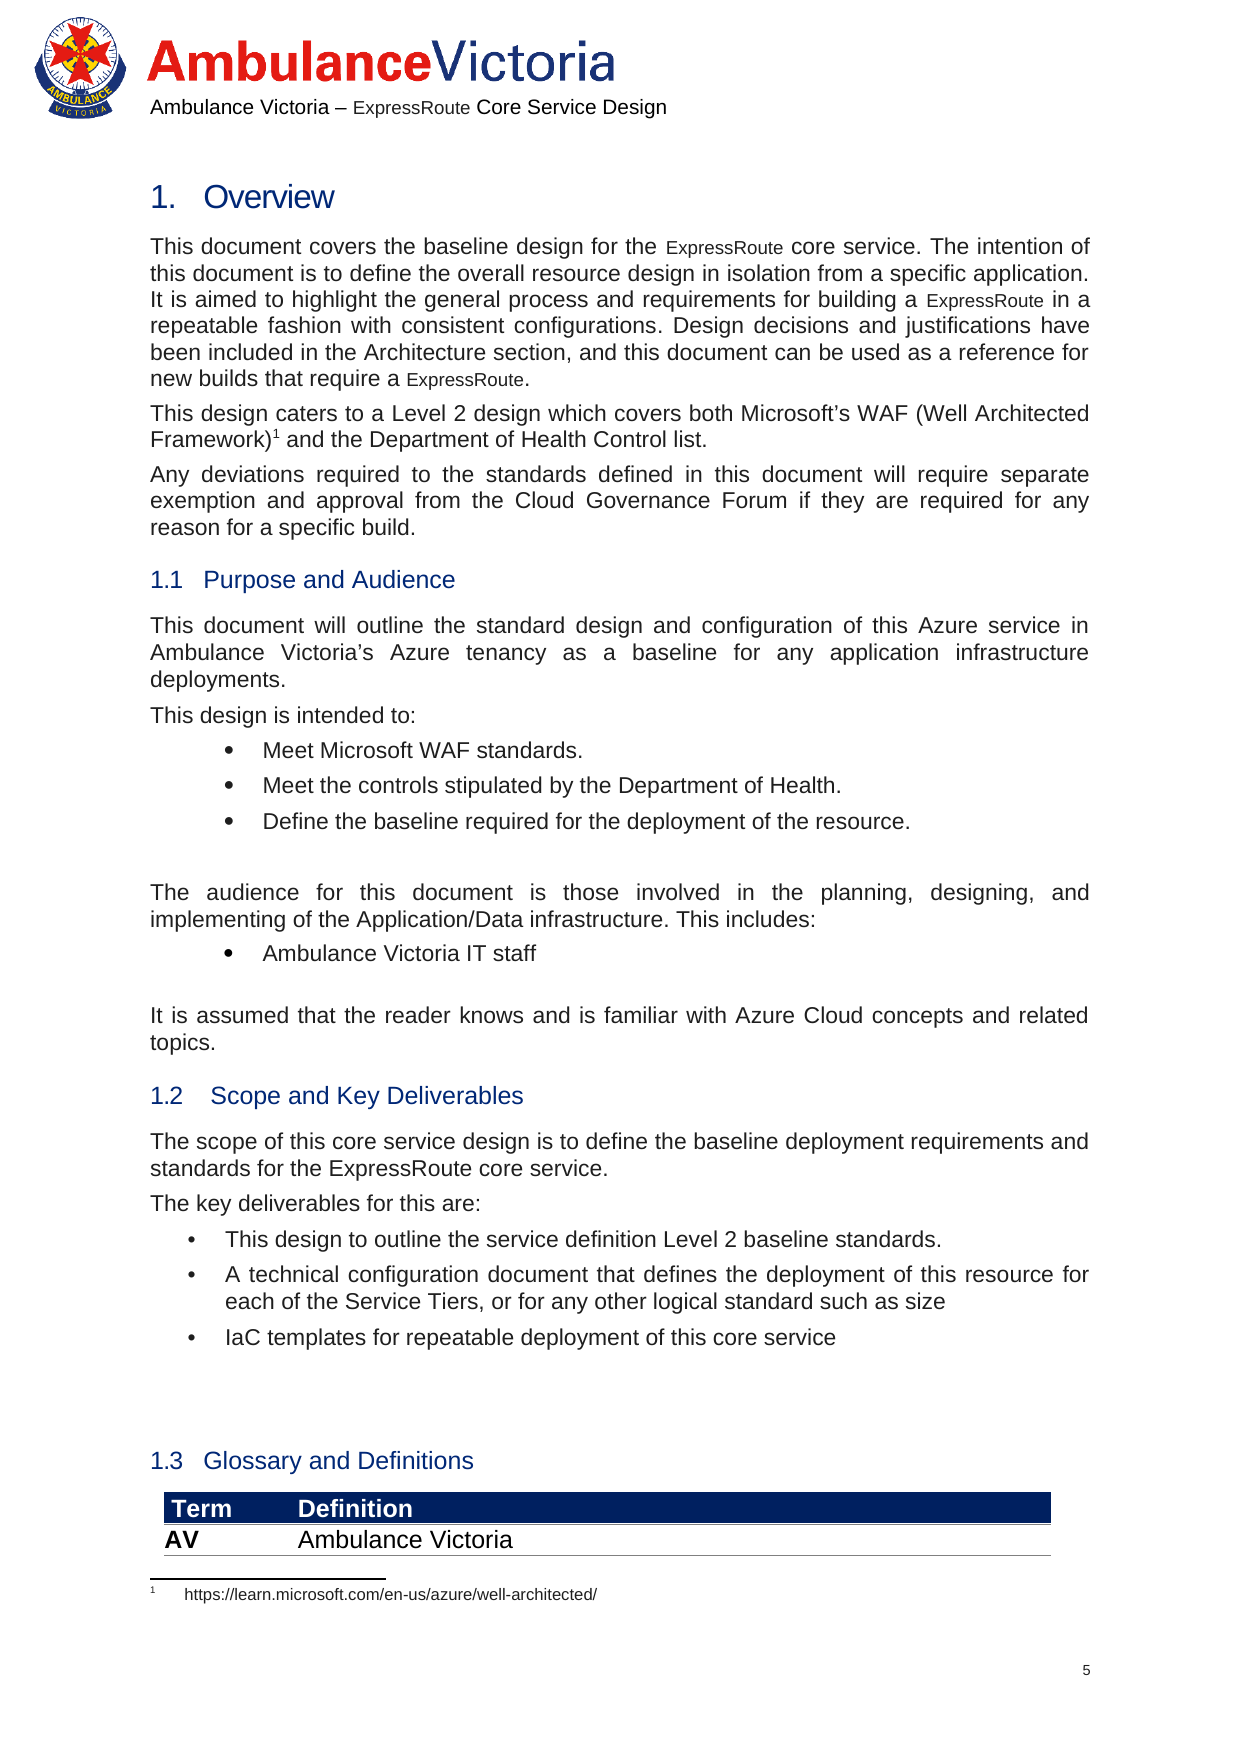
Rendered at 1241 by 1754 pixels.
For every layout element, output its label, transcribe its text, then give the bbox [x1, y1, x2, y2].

text The scope of this core service design is to define the baseline deployment requirements and standards for the core service. [150, 1127, 1090, 1181]
list Define the baseline required for the deployment of the resource. [225, 807, 1090, 834]
text The key deliverables for this are: [150, 1189, 1090, 1217]
list Ambulance Victoria IT staff [224, 940, 1090, 967]
table_cell AV [164, 1525, 298, 1555]
subtitle Overview [150, 177, 1090, 216]
subtitle Glossary and Definitions [150, 1446, 1090, 1474]
table_header Definition [298, 1492, 1051, 1523]
list The audience for this document is those involved in the planning, designing, and implementing of the Application/Data infrastructure. This includes: [150, 878, 1090, 932]
list Meet the controls stipulated by the Department of Health. [225, 772, 1090, 799]
list IaC templates for repeatable deployment of this core service [187, 1323, 1090, 1350]
list This design to outline the service definition Level 2 baseline standards. [187, 1225, 1090, 1252]
list A technical configuration document that defines the deployment of this resource for each of the Service Tiers, or for any other logical standard such as size [187, 1260, 1090, 1314]
picture [0, 0, 652, 147]
subtitle Purpose and Audience [150, 565, 1090, 593]
text This design caters to a Level 2 design which covers both Microsoft’s WAF (Well Architected Framework) and the Department of Health Control list. [150, 400, 1090, 452]
list This design is intended to: [150, 701, 1090, 728]
list Meet Microsoft WAF standards. [225, 736, 1090, 763]
list It is assumed that the reader knows and is familiar with Azure Cloud concepts and related topics. [150, 1001, 1090, 1056]
text Any deviations required to the standards defined in this document will require separate exemption and approval from the Cloud Governance Forum if they are required for any reason for a specific build. [150, 461, 1090, 540]
table_cell Ambulance Victoria [298, 1525, 1051, 1555]
subtitle Scope and Key Deliverables [150, 1081, 1090, 1109]
text This document covers the baseline design for the core service. The intention of this document is to define the overall resource design in isolation from a specific application. It is aimed to highlight the general process and requirements for building a in a repeatable fashion with consistent configurations. Design decisions and justifications have been included in the Architecture section, and this document can be used as a reference for new builds that require a . [150, 233, 1090, 391]
table_header Term [164, 1492, 298, 1523]
list This document will outline the standard design and configuration of this Azure service in Ambulance Victoria’s Azure tenancy as a baseline for any application infrastructure deployments. [150, 611, 1090, 692]
